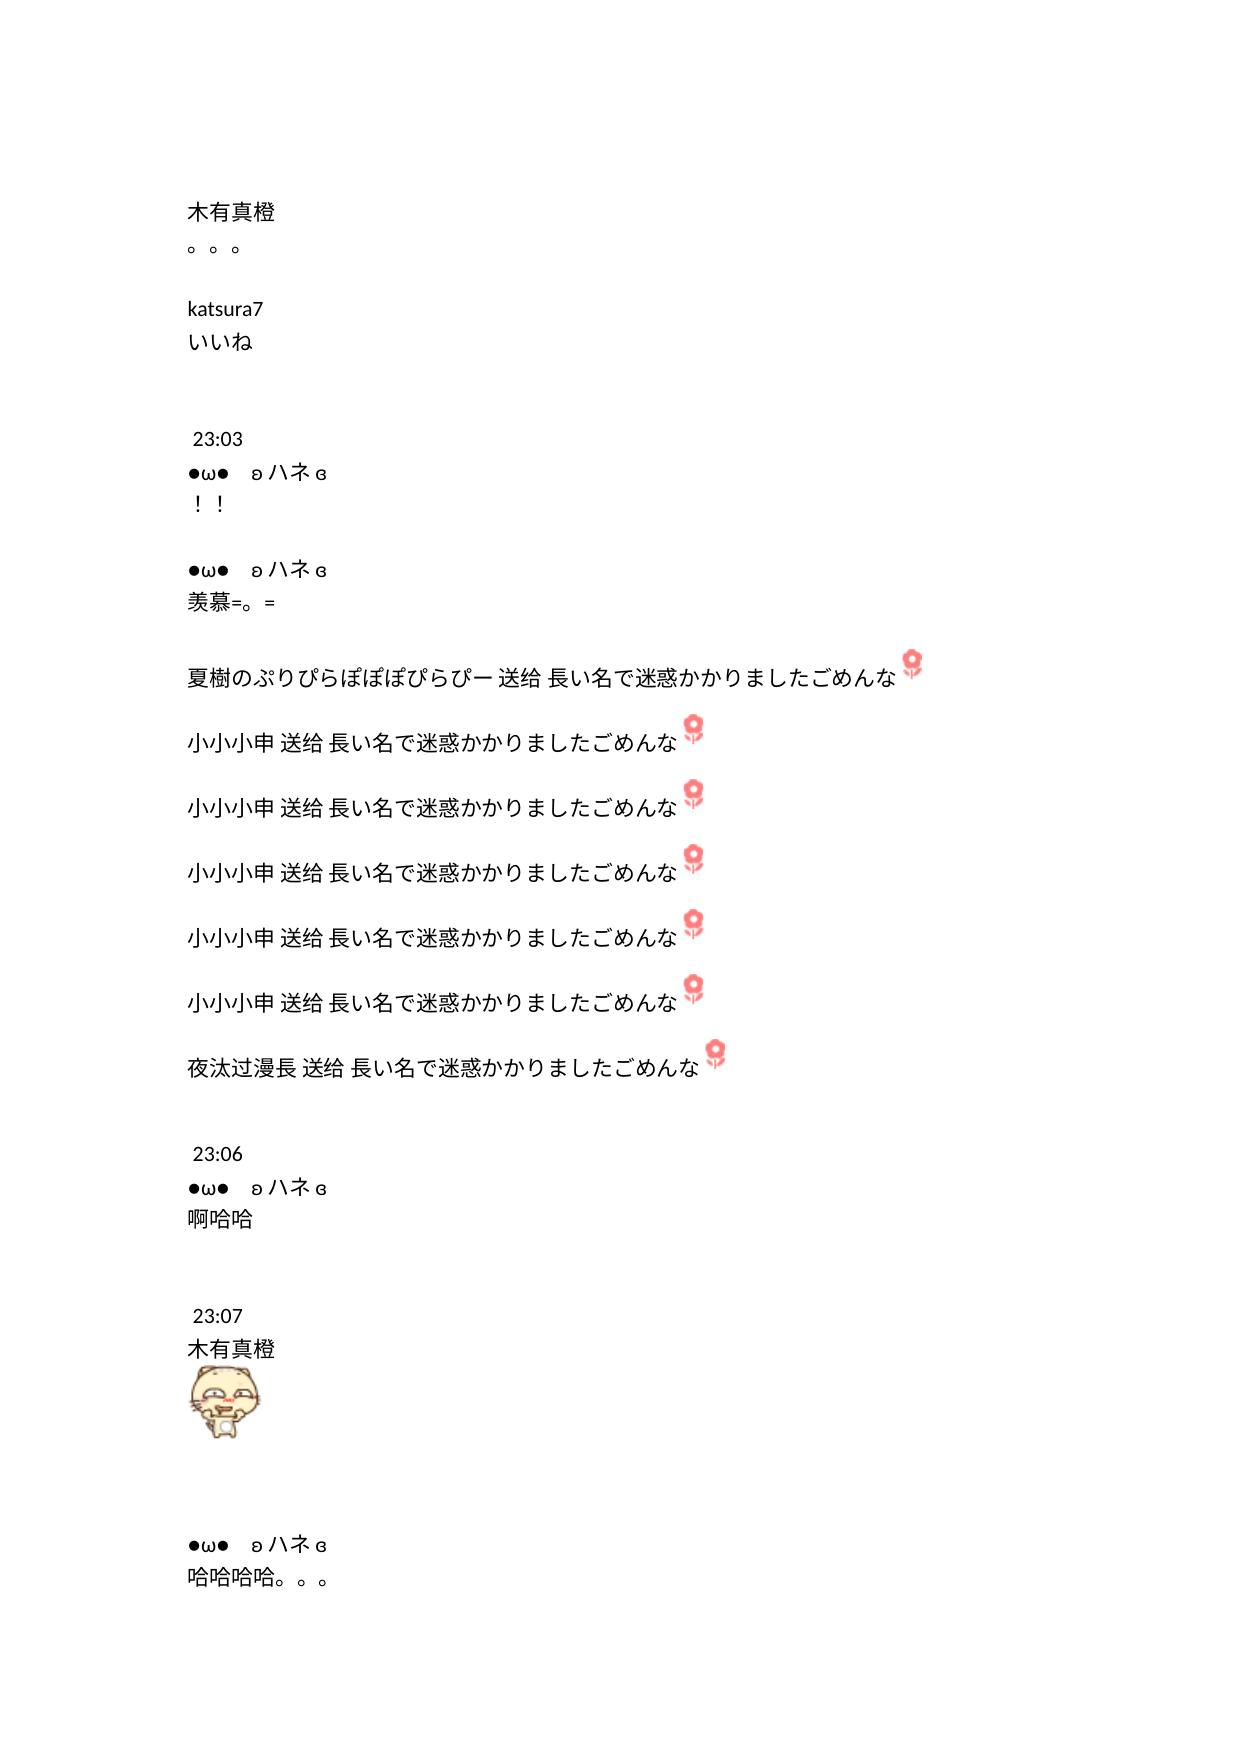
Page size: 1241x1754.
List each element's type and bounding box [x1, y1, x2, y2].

picture [683, 974, 704, 1011]
picture [902, 649, 922, 686]
picture [705, 1039, 725, 1076]
picture [683, 909, 704, 946]
picture [683, 844, 704, 881]
picture [683, 714, 704, 751]
picture [187, 1364, 263, 1440]
text [187, 162, 1053, 1592]
picture [683, 779, 704, 816]
